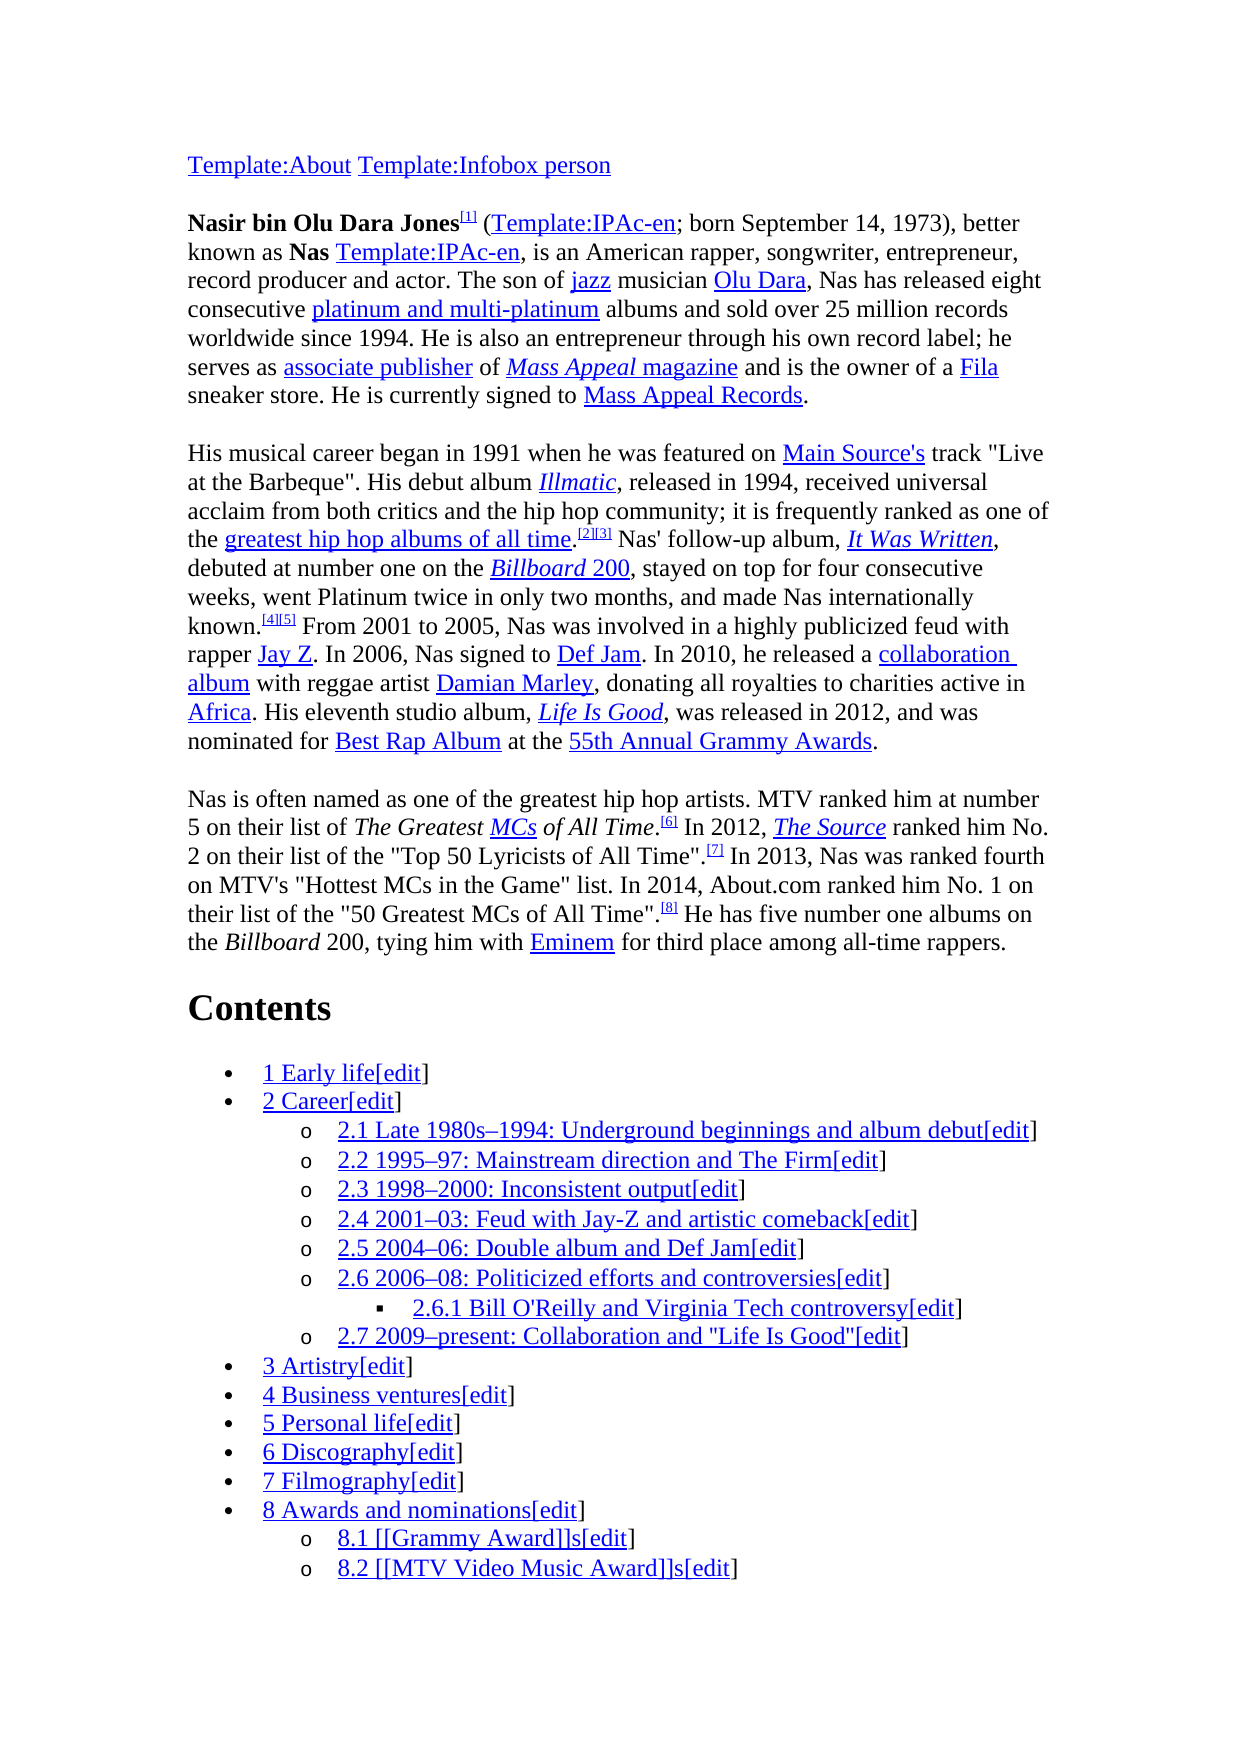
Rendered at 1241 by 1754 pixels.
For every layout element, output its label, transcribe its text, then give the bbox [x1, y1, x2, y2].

list 8.2 [[MTV Video Music Award]]s[edit] [300, 1553, 1053, 1583]
list 2 Career[edit] [225, 1086, 1053, 1115]
list 2.5 2004–06: Double album and Def Jam[edit] [300, 1233, 1053, 1263]
text His musical career began in 1991 when he was featured on Main Source's track "Live at the Barbeque". His debut album Illmatic, released in 1994, received universal acclaim from both critics and the hip hop community; it is frequently ranked as one of the greatest hip hop albums of all time.[2][3] Nas' follow-up album, It Was Written, debuted at number one on the Billboard 200, stayed on top for four consecutive weeks, went Platinum twice in only two months, and made Nas internationally known.[4][5] From 2001 to 2005, Nas was involved in a highly publicized feud with rapper Jay Z. In 2006, Nas signed to Def Jam. In 2010, he released a collaboration album with reggae artist Damian Marley, donating all royalties to charities active in Africa. His eleventh studio album, Life Is Good, was released in 2012, and was nominated for Best Rap Album at the 55th Annual Grammy Awards. [187, 438, 1053, 754]
text Nas is often named as one of the greatest hip hop artists. MTV ranked him at number 5 on their list of The Greatest MCs of All Time.[6] In 2012, The Source ranked him No. 2 on their list of the "Top 50 Lyricists of All Time".[7] In 2013, Nas was ranked fourth on MTV's "Hottest MCs in the Game" list. In 2014, About.com ranked him No. 1 on their list of the "50 Greatest MCs of All Time".[8] He has five number one albums on the Billboard 200, tying him with Eminem for third place among all-time rappers. [187, 784, 1053, 956]
list 2.4 2001–03: Feud with Jay-Z and artistic comeback[edit] [300, 1204, 1053, 1233]
list 7 Filmography[edit] [225, 1466, 1053, 1495]
text Nasir bin Olu Dara Jones[1] (Template:IPAc-en; born September 14, 1973), better known as Nas Template:IPAc-en, is an American rapper, songwriter, entrepreneur, record producer and actor. The son of jazz musician Olu Dara, Nas has released eight consecutive platinum and multi-platinum albums and sold over 25 million records worldwide since 1994. He is also an entrepreneur through his own record label; he serves as associate publisher of Mass Appeal magazine and is the owner of a Fila sneaker store. He is currently signed to Mass Appeal Records. [187, 208, 1053, 409]
list 8 Awards and nominations[edit] [225, 1495, 1053, 1523]
list 6 Discography[edit] [225, 1437, 1053, 1466]
list 1 Early life[edit] [225, 1058, 1053, 1086]
list 2.3 1998–2000: Inconsistent output[edit] [300, 1174, 1053, 1204]
list 3 Artistry[edit] [225, 1351, 1053, 1380]
subtitle Contents [187, 985, 1053, 1028]
list 2.6 2006–08: Politicized efforts and controversies[edit] [300, 1263, 1053, 1293]
list 5 Personal life[edit] [225, 1408, 1053, 1437]
list 2.1 Late 1980s–1994: Underground beginnings and album debut[edit] [300, 1115, 1053, 1145]
list 4 Business ventures[edit] [225, 1380, 1053, 1408]
list 2.6.1 Bill O'Reilly and Virginia Tech controversy[edit] [375, 1293, 1053, 1321]
text Template:About Template:Infobox person [187, 150, 1053, 179]
list 2.2 1995–97: Mainstream direction and The Firm[edit] [300, 1145, 1053, 1174]
list 8.1 [[Grammy Award]]s[edit] [300, 1523, 1053, 1553]
list 2.7 2009–present: Collaboration and ''Life Is Good''[edit] [300, 1321, 1053, 1351]
